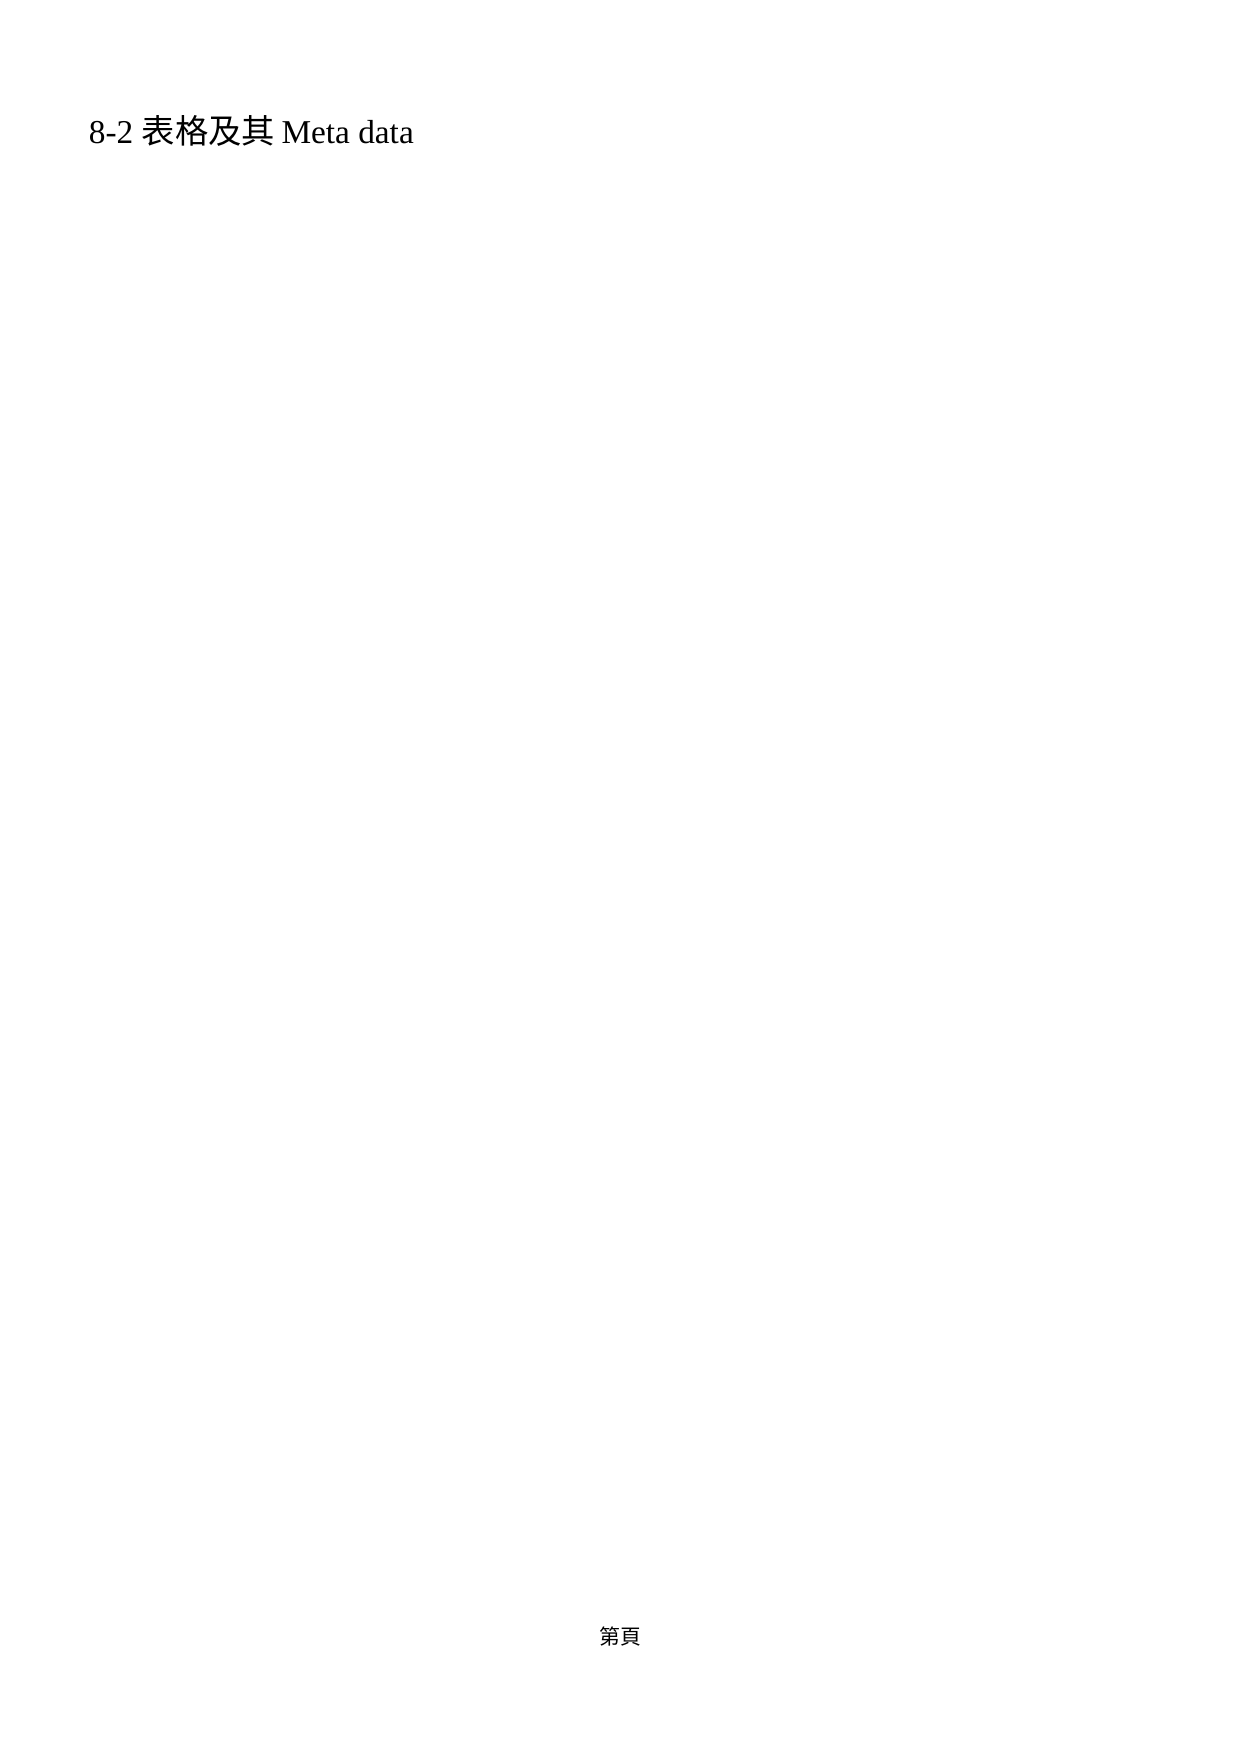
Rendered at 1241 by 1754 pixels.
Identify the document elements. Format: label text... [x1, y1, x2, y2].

subtitle 8-2 表格及其Meta data [89, 104, 1152, 153]
